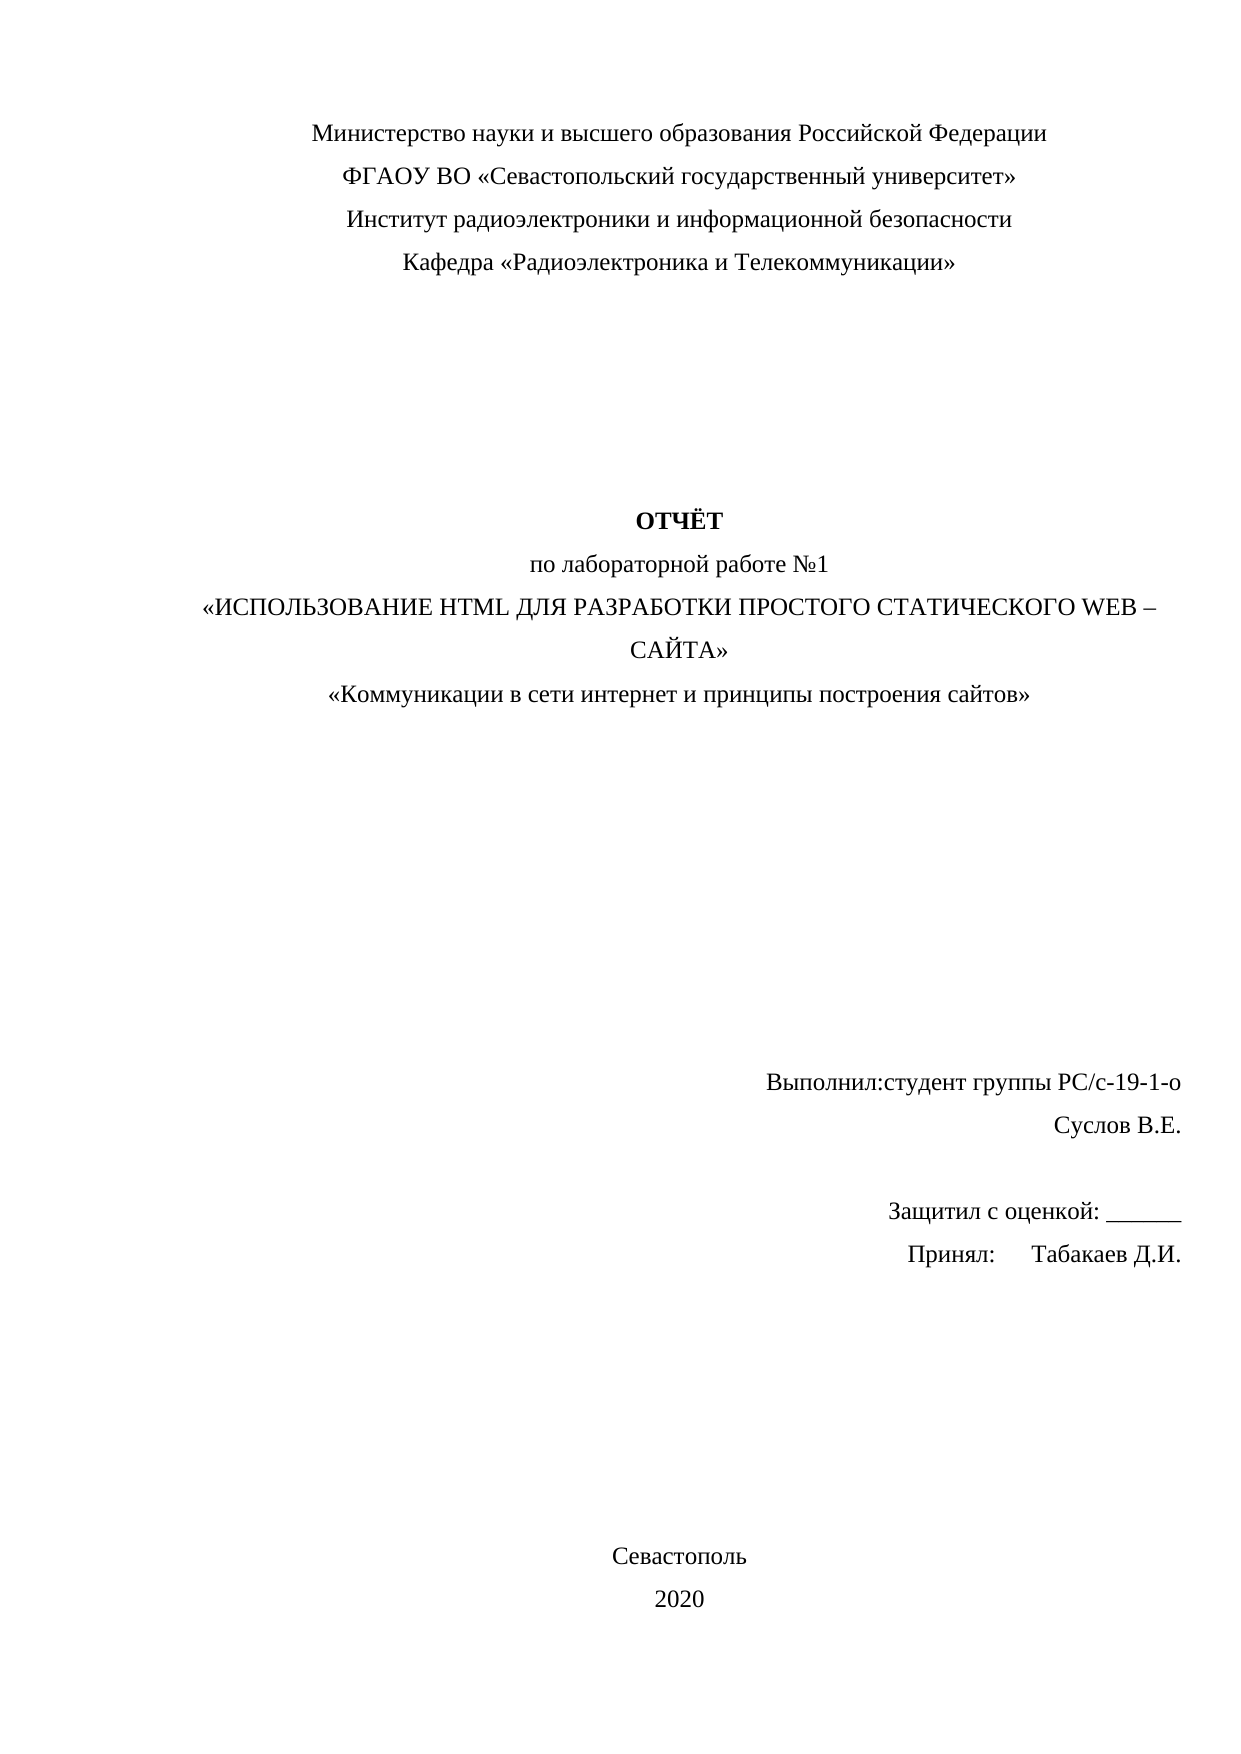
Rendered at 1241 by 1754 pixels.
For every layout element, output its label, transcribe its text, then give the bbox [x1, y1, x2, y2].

text Институт радиоэлектроники и информационной безопасности [177, 204, 1181, 233]
text Суслов В.Е. [177, 1110, 1181, 1139]
text Выполнил:студент группы РС/с-19-1-о [177, 1067, 1181, 1096]
text «Коммуникации в сети интернет и принципы построения сайтов» [177, 679, 1181, 707]
text 2020 [177, 1584, 1181, 1613]
text Кафедра «Радиоэлектроника и Телекоммуникации» [177, 247, 1181, 276]
text «ИСПОЛЬЗОВАНИЕ HTML ДЛЯ РАЗРАБОТКИ ПРОСТОГО СТАТИЧЕСКОГО WEB – САЙТА» [177, 592, 1181, 664]
text по лабораторной работе №1 [177, 549, 1181, 578]
text Принял: Табакаев Д.И. [177, 1239, 1181, 1268]
text Защитил с оценкой: ______ [177, 1196, 1181, 1225]
text Севастополь [177, 1541, 1181, 1570]
text ФГАОУ ВО «Севастопольский государственный университет» [177, 161, 1181, 190]
text ОТЧЁТ [177, 506, 1181, 535]
text Министерство науки и высшего образования Российской Федерации [177, 118, 1181, 147]
